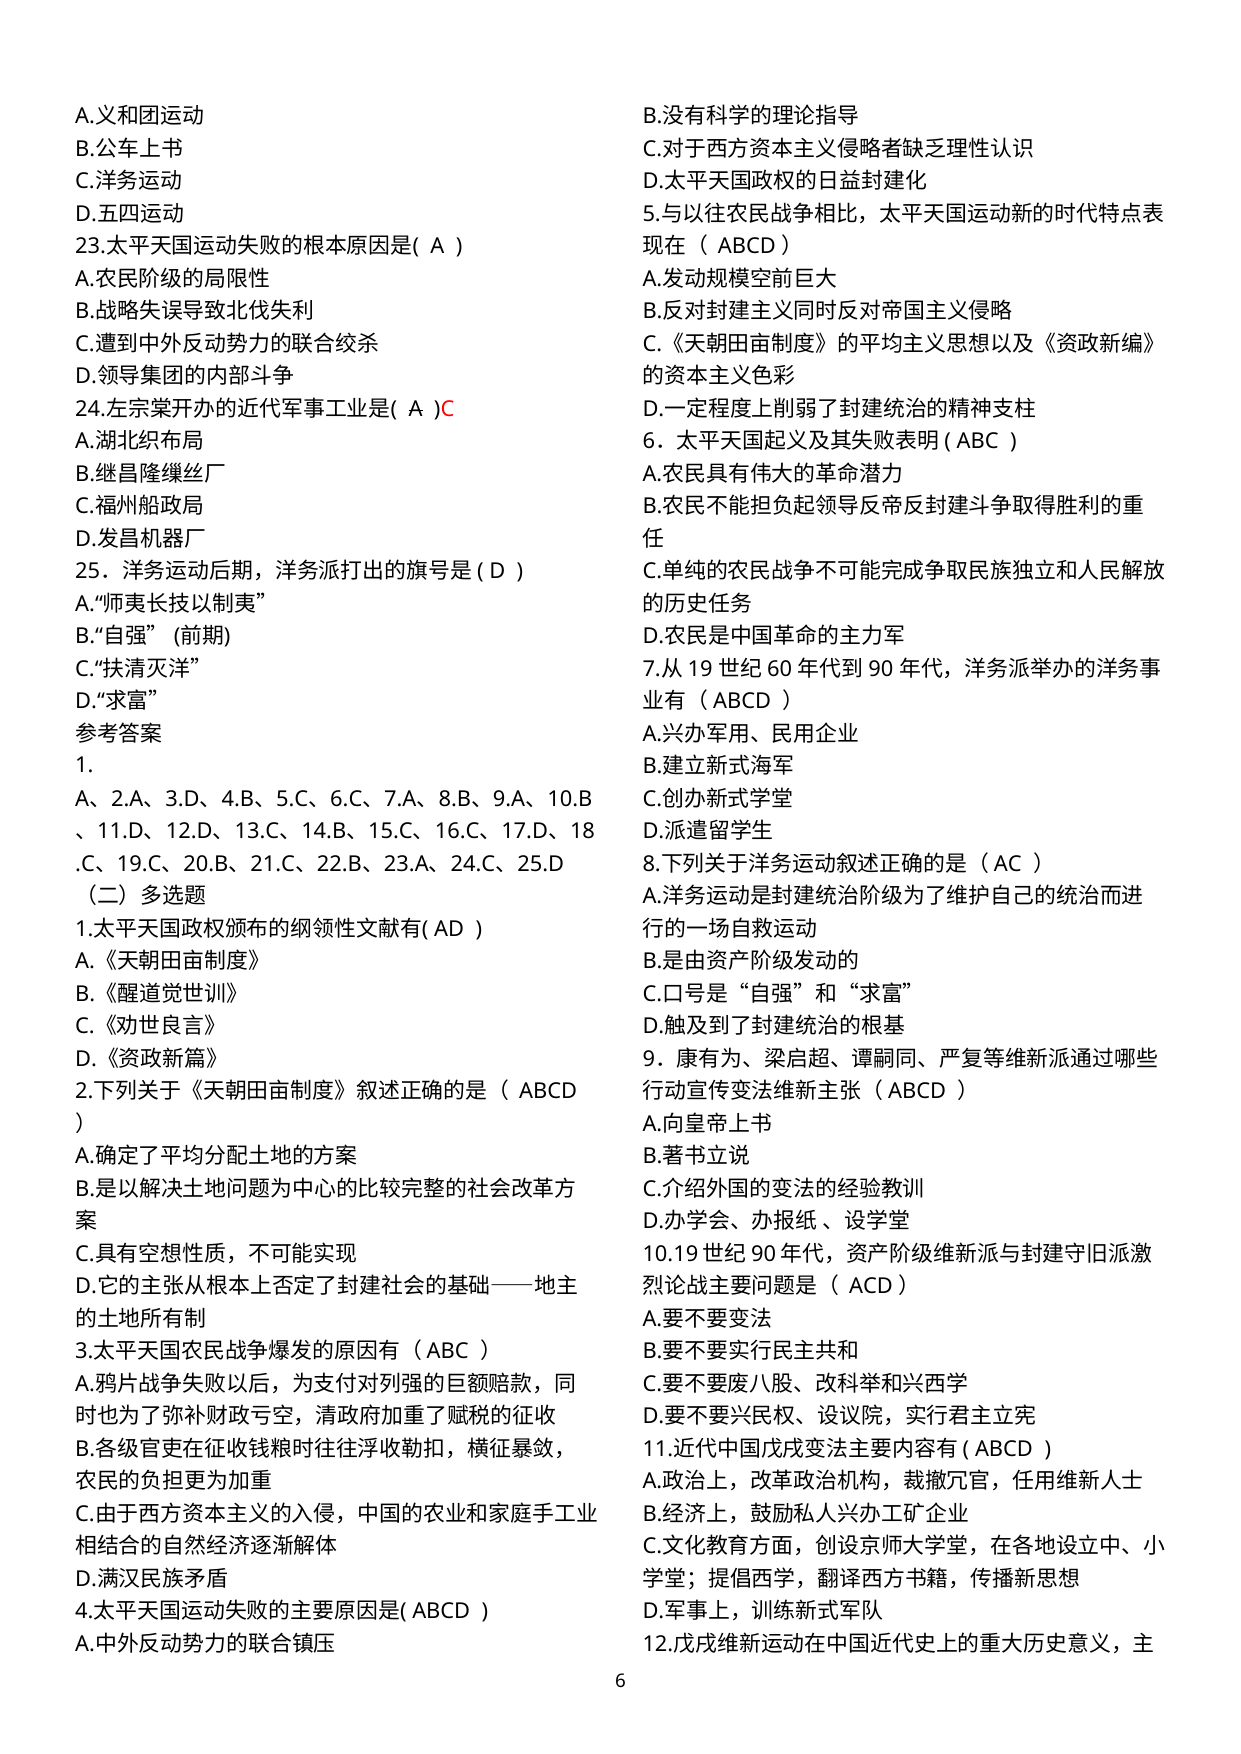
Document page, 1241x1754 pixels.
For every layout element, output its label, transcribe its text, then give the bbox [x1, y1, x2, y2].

text （二）多选题 [75, 878, 598, 911]
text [75, 911, 598, 1658]
text 参考答案 [75, 716, 598, 748]
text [642, 98, 1165, 1658]
text 1.A、2.A、3.D、4.B、5.C、6.C、7.A、8.B、9.A、10.B、11.D、12.D、13.C、14.B、15.C、16.C、17.D、18.C、19.C、20.B、21.C、22.B、23.A、24.C、25.D [75, 748, 598, 878]
